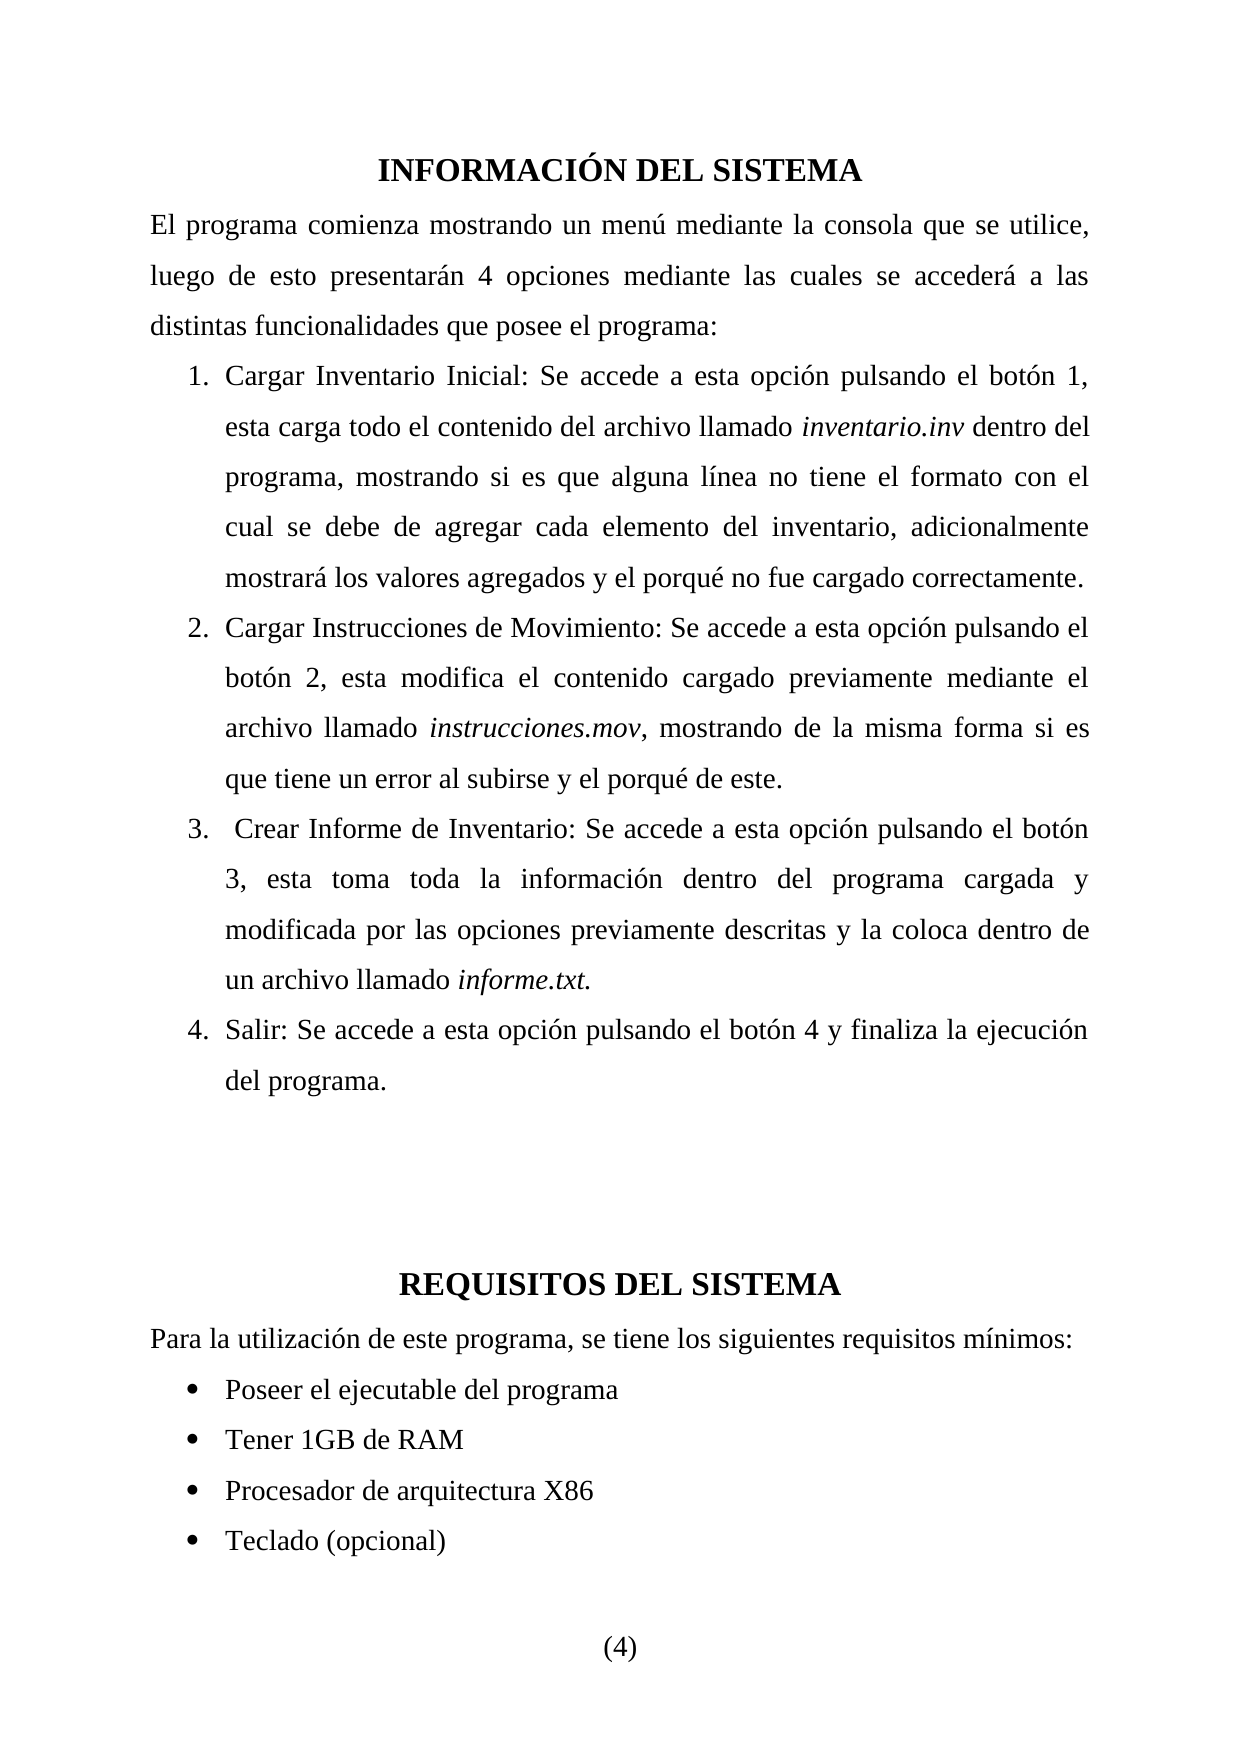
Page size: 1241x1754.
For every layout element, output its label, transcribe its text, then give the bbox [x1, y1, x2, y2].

text El programa comienza mostrando un menú mediante la consola que se utilice, luego de esto presentarán 4 opciones mediante las cuales se accederá a las distintas funcionalidades que posee el programa: [150, 207, 1090, 342]
list Teclado (opcional) [187, 1523, 1090, 1557]
list Poseer el ejecutable del programa [187, 1372, 1090, 1406]
list Salir: Se accede a esta opción pulsando el botón 4 y finaliza la ejecución del programa. [187, 1012, 1090, 1096]
list Crear Informe de Inventario: Se accede a esta opción pulsando el botón 3, esta toma toda la información dentro del programa cargada y modificada por las opciones previamente descritas y la coloca dentro de un archivo llamado informe.txt. [187, 811, 1090, 996]
list Cargar Instrucciones de Movimiento: Se accede a esta opción pulsando el botón 2, esta modifica el contenido cargado previamente mediante el archivo llamado instrucciones.mov, mostrando de la misma forma si es que tiene un error al subirse y el porqué de este. [187, 610, 1090, 794]
list Tener 1GB de RAM [187, 1422, 1090, 1456]
subtitle INFORMACIÓN DEL SISTEMA [150, 150, 1090, 188]
text Para la utilización de este programa, se tiene los siguientes requisitos mínimos: [150, 1322, 1090, 1355]
list Cargar Inventario Inicial: Se accede a esta opción pulsando el botón 1, esta carga todo el contenido del archivo llamado inventario.inv dentro del programa, mostrando si es que alguna línea no tiene el formato con el cual se debe de agregar cada elemento del inventario, adicionalmente mostrará los valores agregados y el porqué no fue cargado correctamente. [187, 358, 1090, 593]
list Procesador de arquitectura X86 [187, 1473, 1090, 1506]
subtitle REQUISITOS DEL SISTEMA [150, 1264, 1090, 1302]
